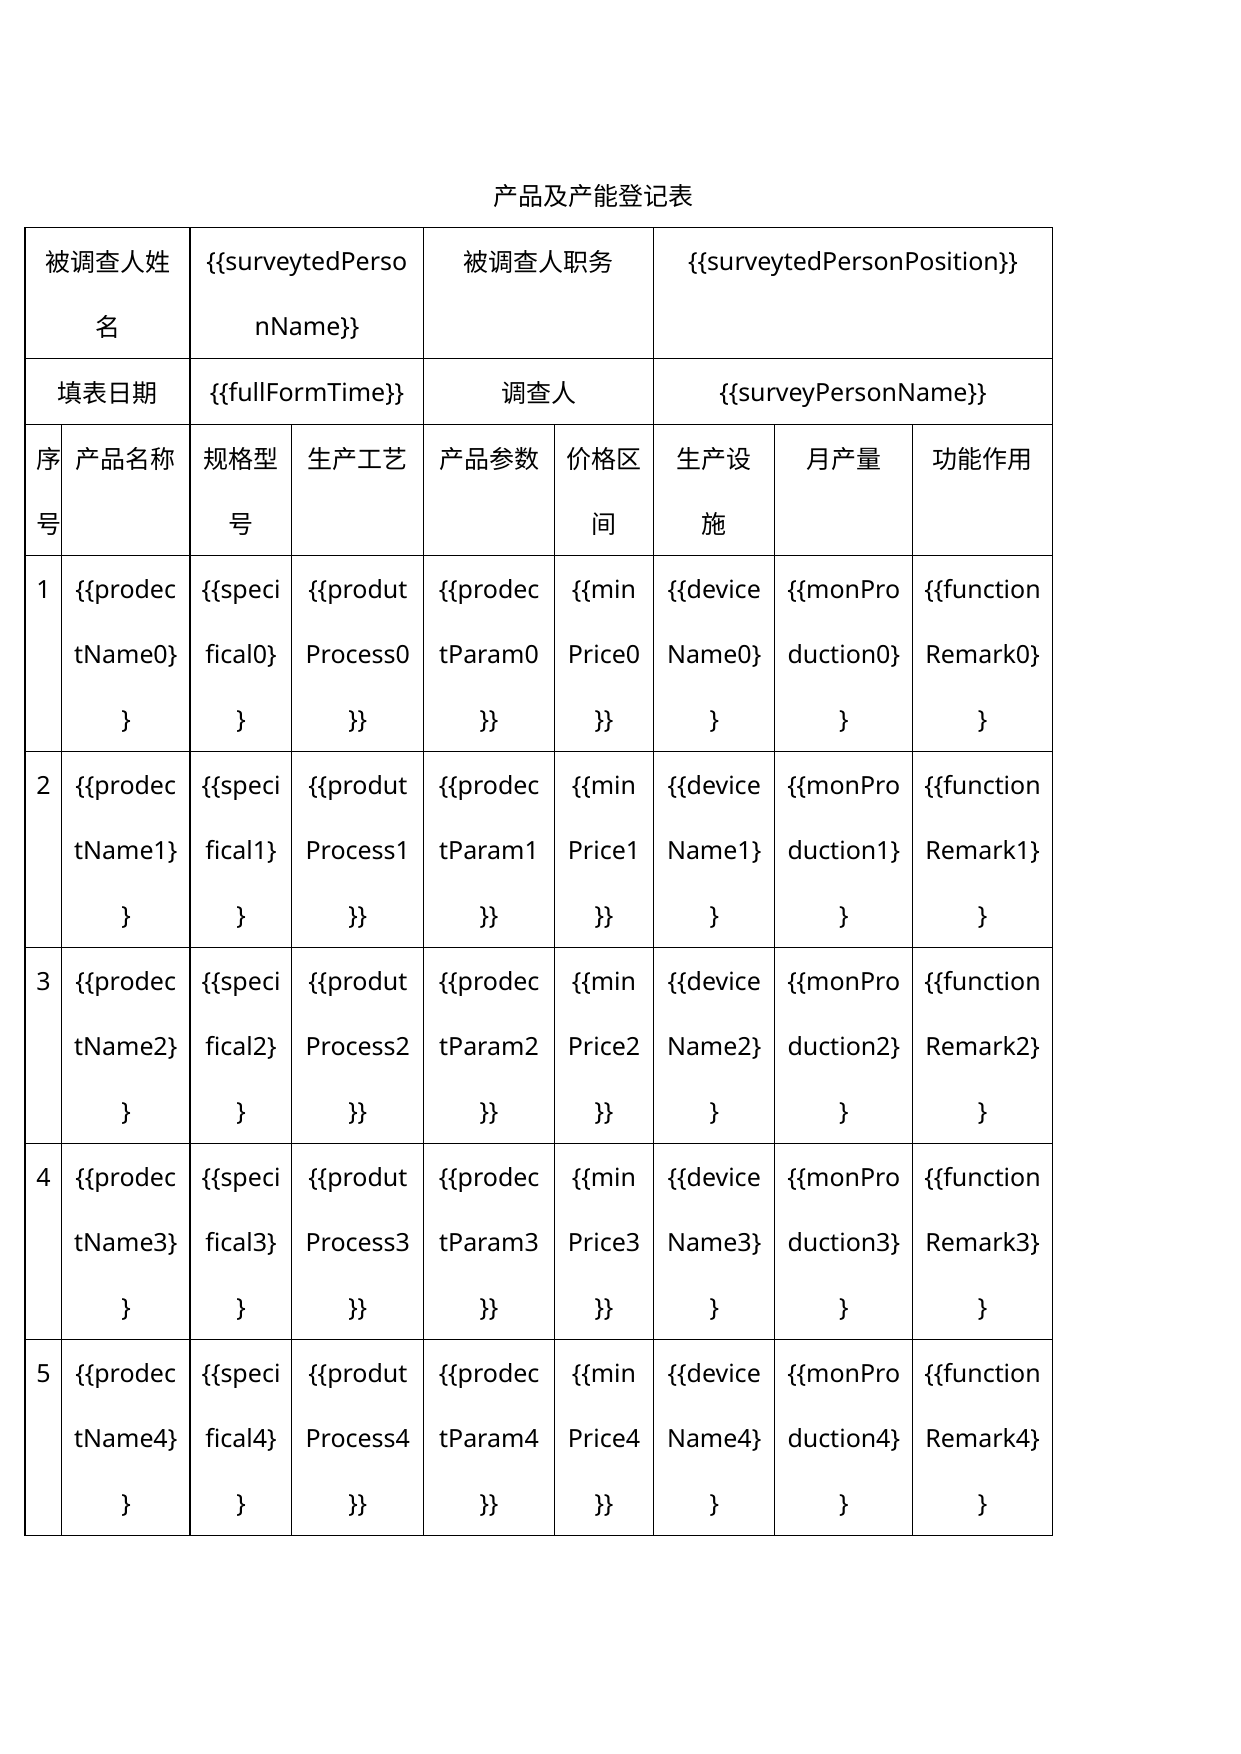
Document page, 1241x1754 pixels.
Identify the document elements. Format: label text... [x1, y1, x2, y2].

table_cell 产品参数 [424, 425, 554, 555]
table_cell 规格型号 [191, 425, 291, 555]
table_cell {{minPrice3}} [555, 1144, 653, 1339]
table_cell {{minPrice1}} [555, 752, 653, 947]
table_cell 产品名称 [62, 425, 189, 555]
table_cell {{prodectName1}} [62, 752, 189, 947]
table_cell 调查人 [424, 359, 653, 424]
table_cell {{deviceName4}} [654, 1340, 774, 1535]
text 产品及产能登记表 [450, 162, 1053, 227]
table_cell 5 [26, 1340, 61, 1535]
table_cell {{functionRemark4}} [913, 1340, 1052, 1535]
table_cell {{surveyPersonName}} [654, 359, 1052, 424]
table_cell {{prodectName2}} [62, 948, 189, 1143]
table_cell {{prodectParam1}} [424, 752, 554, 947]
table_cell {{functionRemark3}} [913, 1144, 1052, 1339]
table_cell {{minPrice4}} [555, 1340, 653, 1535]
table_cell 序号 [26, 425, 61, 555]
table_cell {{produtProcess2}} [292, 948, 423, 1143]
table_cell 填表日期 [26, 359, 189, 424]
table_header {{surveytedPersonPosition}} [654, 228, 1052, 358]
table_cell 3 [26, 948, 61, 1143]
table_cell {{specifical1}} [191, 752, 291, 947]
table_cell {{produtProcess1}} [292, 752, 423, 947]
table_cell 1 [26, 556, 61, 751]
table_cell {{deviceName3}} [654, 1144, 774, 1339]
table_cell {{produtProcess3}} [292, 1144, 423, 1339]
table_cell {{monProduction4}} [775, 1340, 912, 1535]
table_cell {{monProduction3}} [775, 1144, 912, 1339]
table_cell {{prodectName4}} [62, 1340, 189, 1535]
table_cell {{specifical3}} [191, 1144, 291, 1339]
table_cell 4 [26, 1144, 61, 1339]
table_cell 2 [26, 752, 61, 947]
table_cell {{monProduction0}} [775, 556, 912, 751]
table_cell {{prodectParam4}} [424, 1340, 554, 1535]
table_cell {{minPrice0}} [555, 556, 653, 751]
table_cell {{specifical2}} [191, 948, 291, 1143]
table_header {{surveytedPersonName}} [191, 228, 423, 358]
table_cell {{prodectParam3}} [424, 1144, 554, 1339]
table_cell 月产量 [775, 425, 912, 555]
table_cell {{prodectName0}} [62, 556, 189, 751]
table_cell 功能作用 [913, 425, 1052, 555]
table_cell {{monProduction1}} [775, 752, 912, 947]
table_cell {{specifical0}} [191, 556, 291, 751]
table_cell {{fullFormTime}} [191, 359, 423, 424]
table_cell {{minPrice2}} [555, 948, 653, 1143]
table_cell {{produtProcess4}} [292, 1340, 423, 1535]
table_cell {{specifical4}} [191, 1340, 291, 1535]
table_cell {{prodectParam0}} [424, 556, 554, 751]
table_cell {{functionRemark1}} [913, 752, 1052, 947]
table_cell 价格区间 [555, 425, 653, 555]
table_cell {{prodectParam2}} [424, 948, 554, 1143]
table_header 被调查人职务 [424, 228, 653, 358]
table_cell {{deviceName2}} [654, 948, 774, 1143]
table_cell {{prodectName3}} [62, 1144, 189, 1339]
table_cell {{monProduction2}} [775, 948, 912, 1143]
table_cell {{produtProcess0}} [292, 556, 423, 751]
table_cell 生产设施 [654, 425, 774, 555]
table_cell {{functionRemark0}} [913, 556, 1052, 751]
table_header 被调查人姓名 [26, 228, 189, 358]
table_cell {{functionRemark2}} [913, 948, 1052, 1143]
table_cell 生产工艺 [292, 425, 423, 555]
table_cell {{deviceName1}} [654, 752, 774, 947]
table_cell {{deviceName0}} [654, 556, 774, 751]
